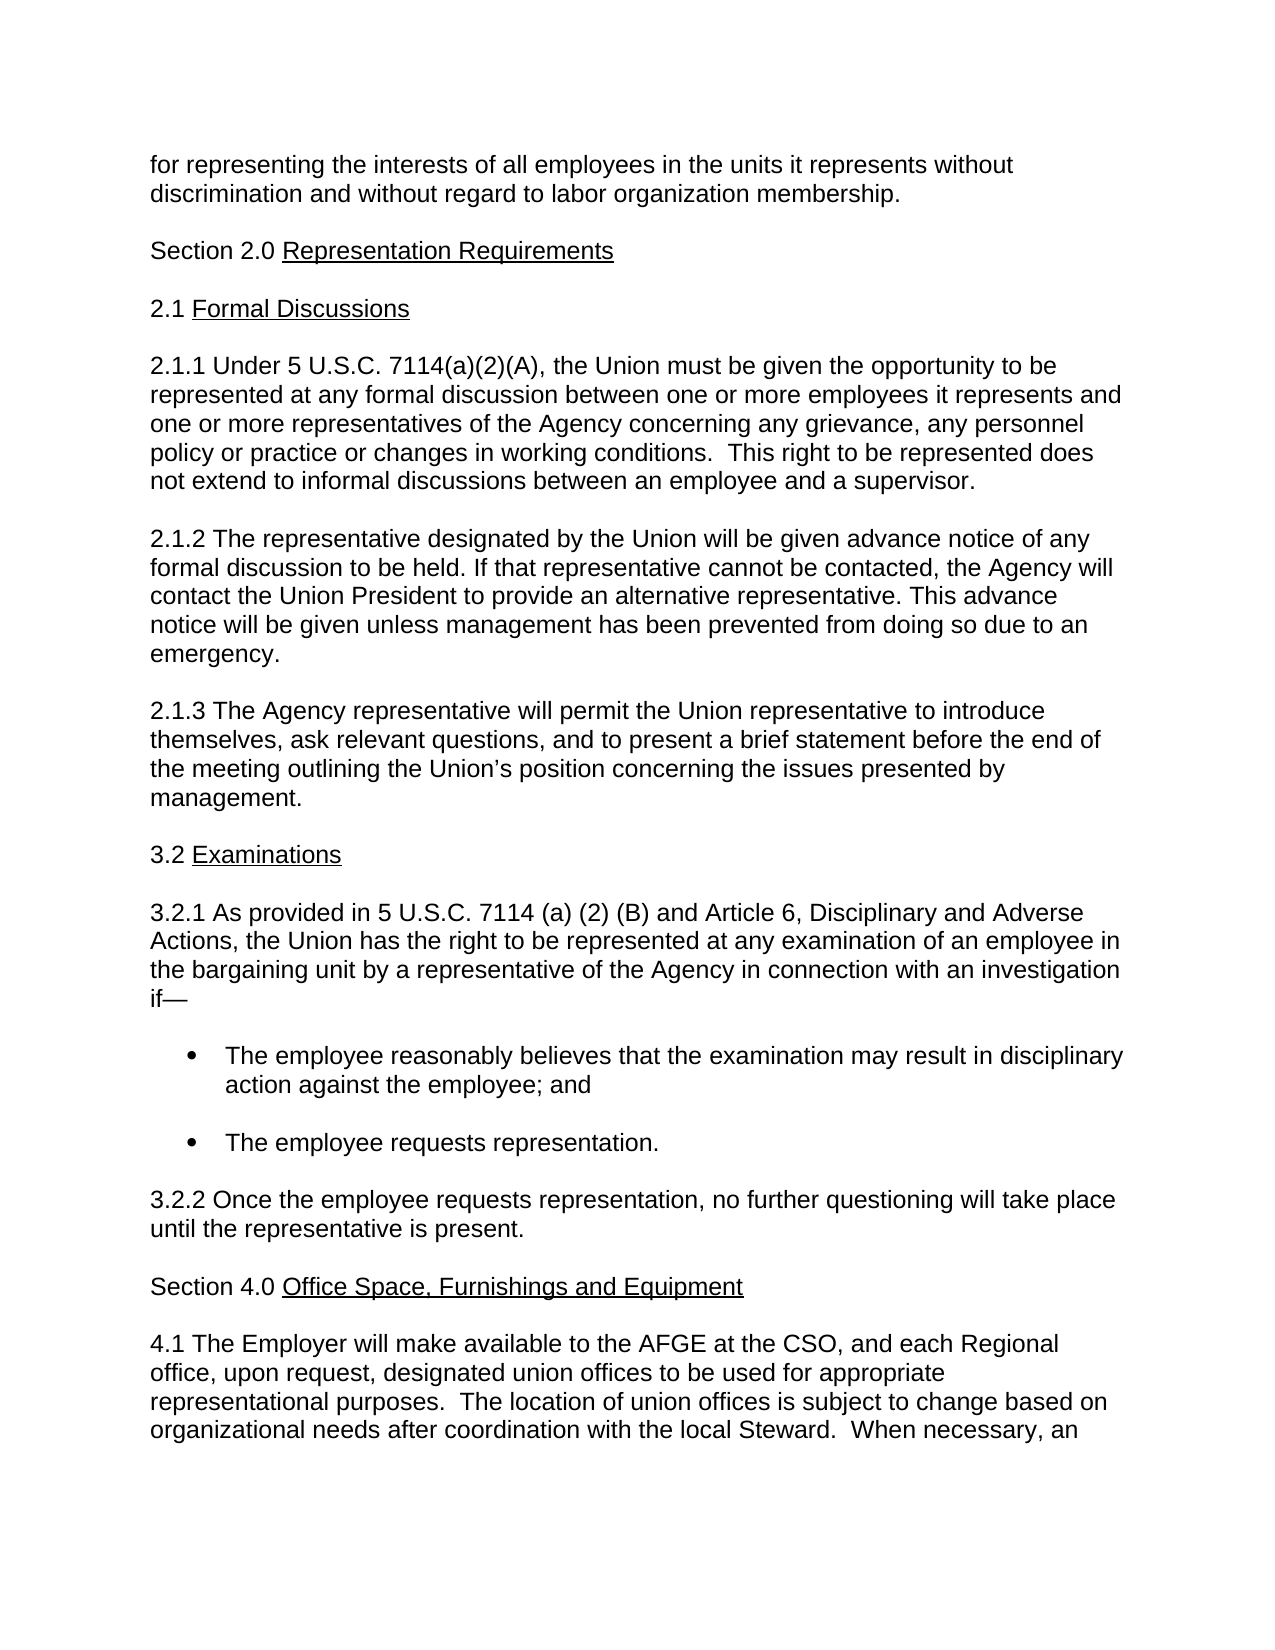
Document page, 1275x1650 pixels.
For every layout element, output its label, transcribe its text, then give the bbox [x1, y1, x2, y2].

text 3.2 Examinations [150, 840, 1125, 869]
text 2.1.2 The representative designated by the Union will be given advance notice of any formal discussion to be held. If that representative cannot be contacted, the Agency will contact the Union President to provide an alternative representative. This advance notice will be given unless management has been prevented from doing so due to an emergency. [150, 524, 1125, 667]
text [150, 150, 1125, 207]
list The employee requests representation. [187, 1128, 1125, 1156]
text 3.2.1 As provided in 5 U.S.C. 7114 (a) (2) (B) and Article 6, Disciplinary and Adverse Actions, the Union has the right to be represented at any examination of an employee in the bargaining unit by a representative of the Agency in connection with an investigation if— [150, 897, 1125, 1012]
text Section 4.0 Office Space, Furnishings and Equipment [150, 1271, 1125, 1300]
text Section 2.0 Representation Requirements [150, 236, 1125, 265]
list The employee reasonably believes that the examination may result in disciplinary action against the employee; and [187, 1041, 1125, 1099]
text 2.1.1 Under 5 U.S.C. 7114(a)(2)(A), the Union must be given the opportunity to be represented at any formal discussion between one or more employees it represents and one or more representatives of the Agency concerning any grievance, any personnel policy or practice or changes in working conditions. This right to be represented does not extend to informal discussions between an employee and a supervisor. [150, 351, 1125, 495]
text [150, 1329, 1125, 1444]
text 2.1 Formal Discussions [150, 294, 1125, 322]
text 3.2.2 Once the employee requests representation, no further questioning will take place until the representative is present. [150, 1185, 1125, 1243]
text 2.1.3 The Agency representative will permit the Union representative to introduce themselves, ask relevant questions, and to present a brief statement before the end of the meeting outlining the Union’s position concerning the issues presented by management. [150, 696, 1125, 811]
